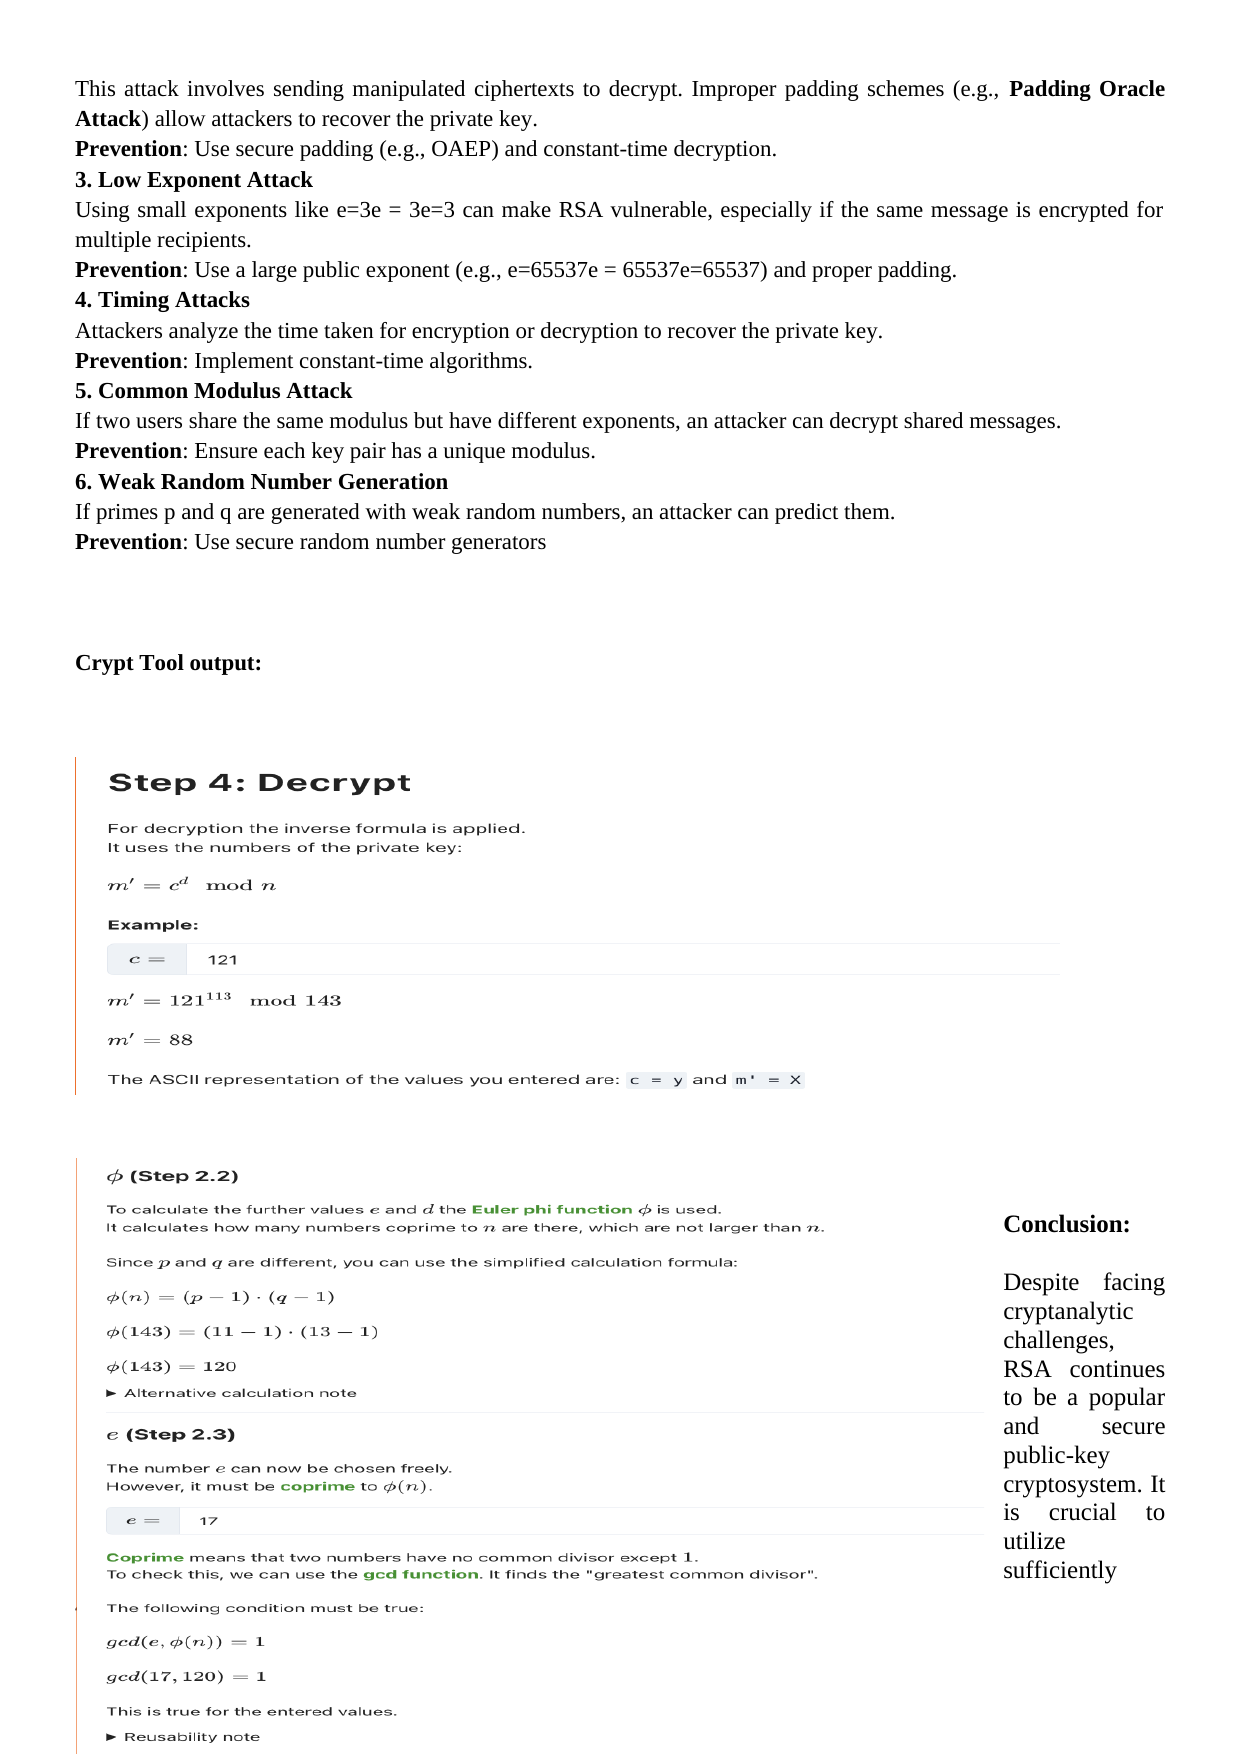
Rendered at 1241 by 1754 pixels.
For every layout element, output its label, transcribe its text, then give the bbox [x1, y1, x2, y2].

text If two users share the same modulus but have different exponents, an attacker can decrypt shared messages. [75, 407, 1165, 434]
picture [76, 1158, 985, 1754]
text Prevention: Use a large public exponent (e.g., e=65537e = 65537e=65537) and proper padding. [75, 256, 1165, 283]
text 5. Common Modulus Attack [75, 377, 1165, 403]
text 3. Low Exponent Attack [75, 166, 1165, 192]
text Prevention: Use secure random number generators [75, 528, 1165, 554]
text 4. Timing Attacks [75, 286, 1165, 313]
text Crypt Tool output: [75, 649, 1165, 675]
text Using small exponents like e=3e = 3e=3 can make RSA vulnerable, especially if the same message is encrypted for multiple recipients. [75, 196, 1165, 252]
text Prevention: Implement constant-time algorithms. [75, 347, 1165, 373]
picture [75, 757, 1060, 1095]
text If primes p and q are generated with weak random numbers, an attacker can predict them. [75, 498, 1165, 524]
text This attack involves sending manipulated ciphertexts to decrypt. Improper padding schemes (e.g., Padding Oracle Attack) allow attackers to recover the private key. [75, 75, 1165, 132]
text Prevention: Use secure padding (e.g., OAEP) and constant-time decryption. [75, 135, 1165, 162]
text 6. Weak Random Number Generation [75, 468, 1165, 494]
text Attackers analyze the time taken for encryption or decryption to recover the private key. [75, 317, 1165, 343]
text Prevention: Ensure each key pair has a unique modulus. [75, 437, 1165, 464]
text Conclusion: [985, 1209, 1165, 1238]
